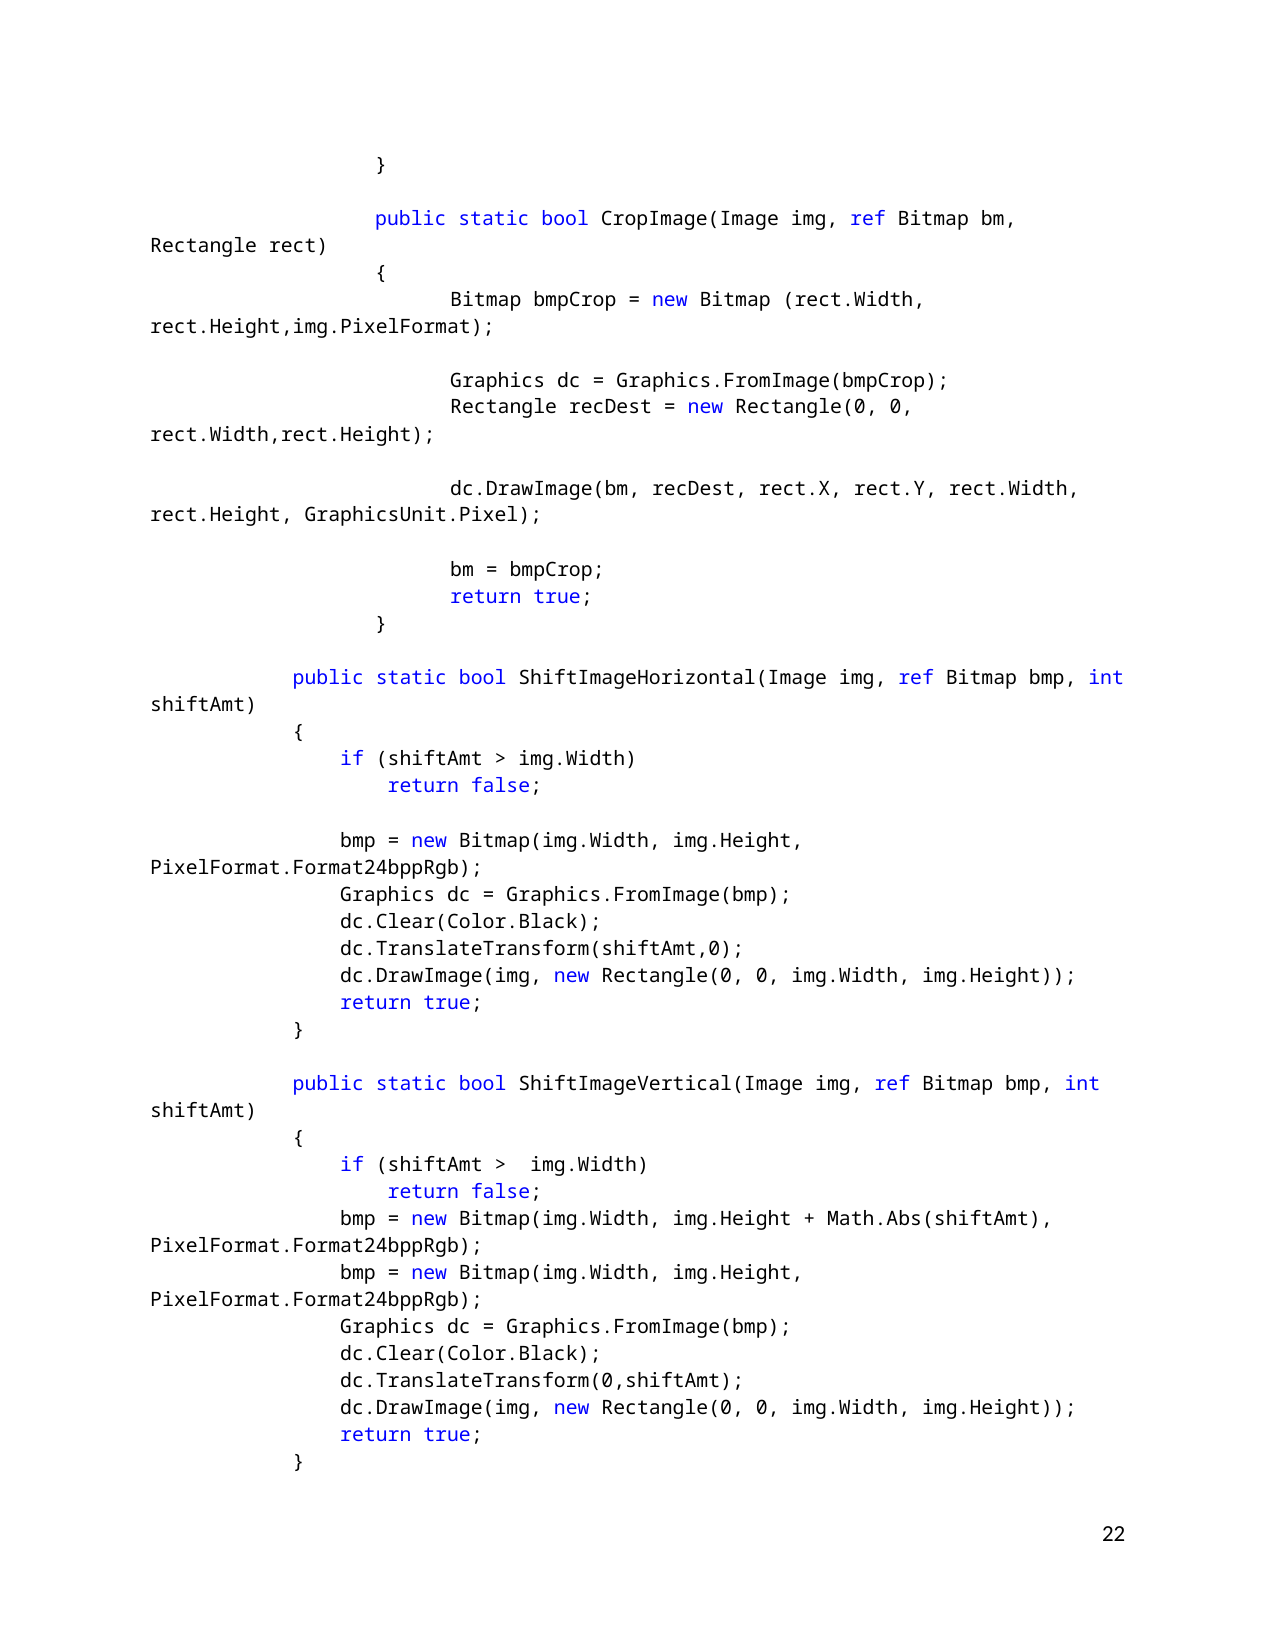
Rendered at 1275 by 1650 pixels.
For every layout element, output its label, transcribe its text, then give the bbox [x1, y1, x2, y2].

text return false; [150, 772, 1125, 798]
text bmp = new Bitmap(img.Width, img.Height + Math.Abs(shiftAmt), PixelFormat.Format24bppRgb); [150, 1204, 1125, 1258]
text bm = bmpCrop; [150, 556, 1125, 583]
text public static bool ShiftImageHorizontal(Image img, ref Bitmap bmp, int shiftAmt) [150, 664, 1125, 718]
text bmp = new Bitmap(img.Width, img.Height, PixelFormat.Format24bppRgb); [150, 1258, 1125, 1312]
text public static bool ShiftImageVertical(Image img, ref Bitmap bmp, int shiftAmt) [150, 1069, 1125, 1123]
text bmp = new Bitmap(img.Width, img.Height, PixelFormat.Format24bppRgb); [150, 827, 1125, 881]
text dc.TranslateTransform(shiftAmt,0); [150, 934, 1125, 961]
text dc.TranslateTransform(0,shiftAmt); [150, 1366, 1125, 1393]
text dc.DrawImage(img, new Rectangle(0, 0, img.Width, img.Height)); [150, 961, 1125, 988]
text return true; [150, 583, 1125, 610]
text { [150, 258, 1125, 285]
text return true; [150, 1420, 1125, 1447]
text if (shiftAmt > img.Width) [150, 744, 1125, 772]
text Graphics dc = Graphics.FromImage(bmpCrop); [150, 366, 1125, 393]
text if (shiftAmt > img.Width) [150, 1150, 1125, 1177]
text { [150, 1123, 1125, 1150]
text Graphics dc = Graphics.FromImage(bmp); [150, 881, 1125, 907]
text } [150, 1015, 1125, 1042]
text } [150, 150, 1125, 177]
text return true; [150, 988, 1125, 1015]
text return false; [150, 1177, 1125, 1204]
text dc.DrawImage(img, new Rectangle(0, 0, img.Width, img.Height)); [150, 1393, 1125, 1420]
text Graphics dc = Graphics.FromImage(bmp); [150, 1312, 1125, 1339]
text Rectangle recDest = new Rectangle(0, 0, rect.Width,rect.Height); [150, 393, 1125, 447]
text dc.DrawImage(bm, recDest, rect.X, rect.Y, rect.Width, rect.Height, GraphicsUnit.Pixel); [150, 474, 1125, 528]
text dc.Clear(Color.Black); [150, 1339, 1125, 1366]
text public static bool CropImage(Image img, ref Bitmap bm, Rectangle rect) [150, 204, 1125, 258]
text Bitmap bmpCrop = new Bitmap (rect.Width, rect.Height,img.PixelFormat); [150, 285, 1125, 339]
text dc.Clear(Color.Black); [150, 907, 1125, 934]
text } [150, 1447, 1125, 1474]
text } [150, 610, 1125, 637]
text { [150, 718, 1125, 744]
